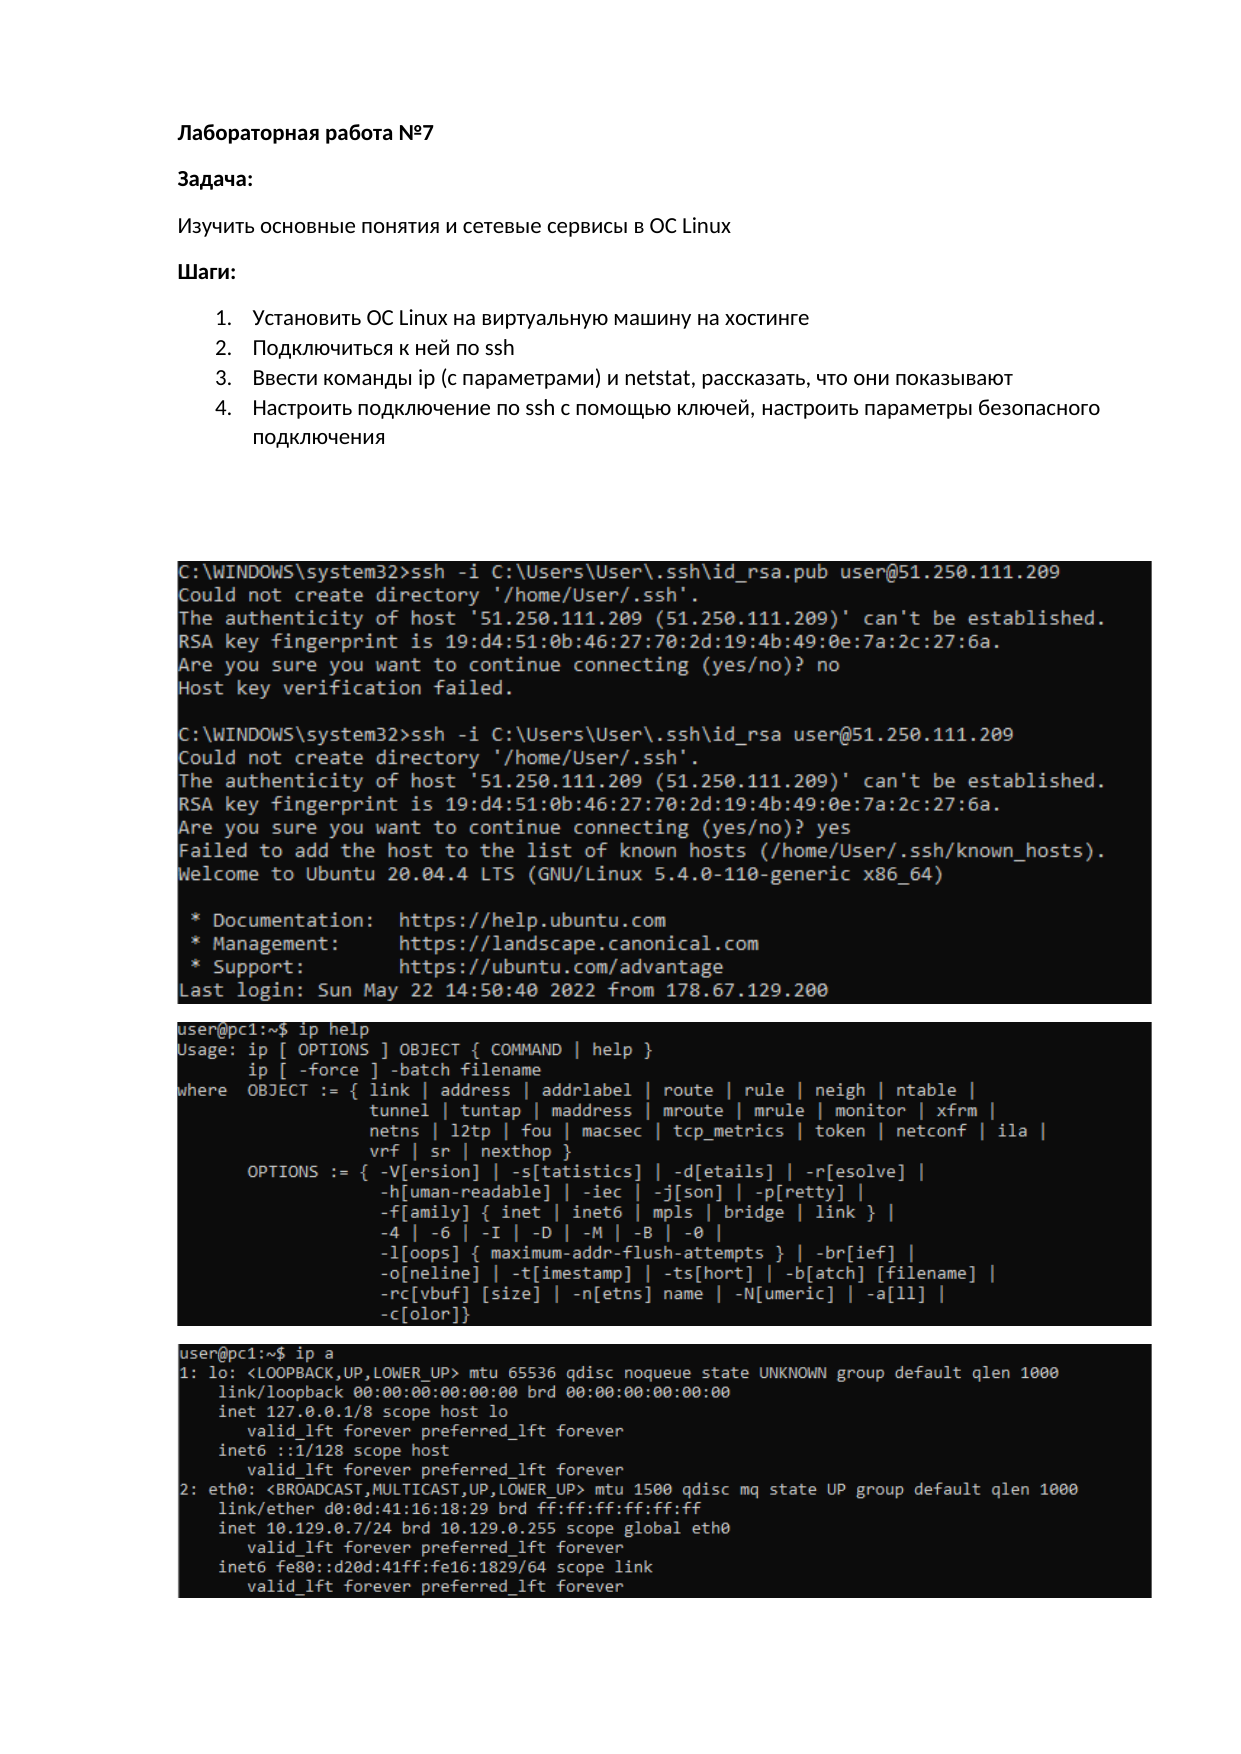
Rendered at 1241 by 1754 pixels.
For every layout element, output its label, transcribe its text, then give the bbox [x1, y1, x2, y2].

list Установить ОС Linux на виртуальную машину на хостинге [215, 303, 1152, 332]
list Ввести команды ip (с параметрами) и netstat, рассказать, что они показывают [215, 363, 1152, 391]
list Подключиться к ней по ssh [215, 333, 1152, 361]
text Шаги: [177, 257, 1152, 285]
text Лабораторная работа №7 [177, 118, 1152, 146]
picture [177, 1344, 1152, 1598]
picture [177, 1022, 1152, 1326]
text Изучить основные понятия и сетевые сервисы в ОС Linux [177, 211, 1152, 239]
text Задача: [177, 164, 1152, 192]
picture [177, 561, 1152, 1004]
list Настроить подключение по ssh с помощью ключей, [215, 393, 1152, 450]
